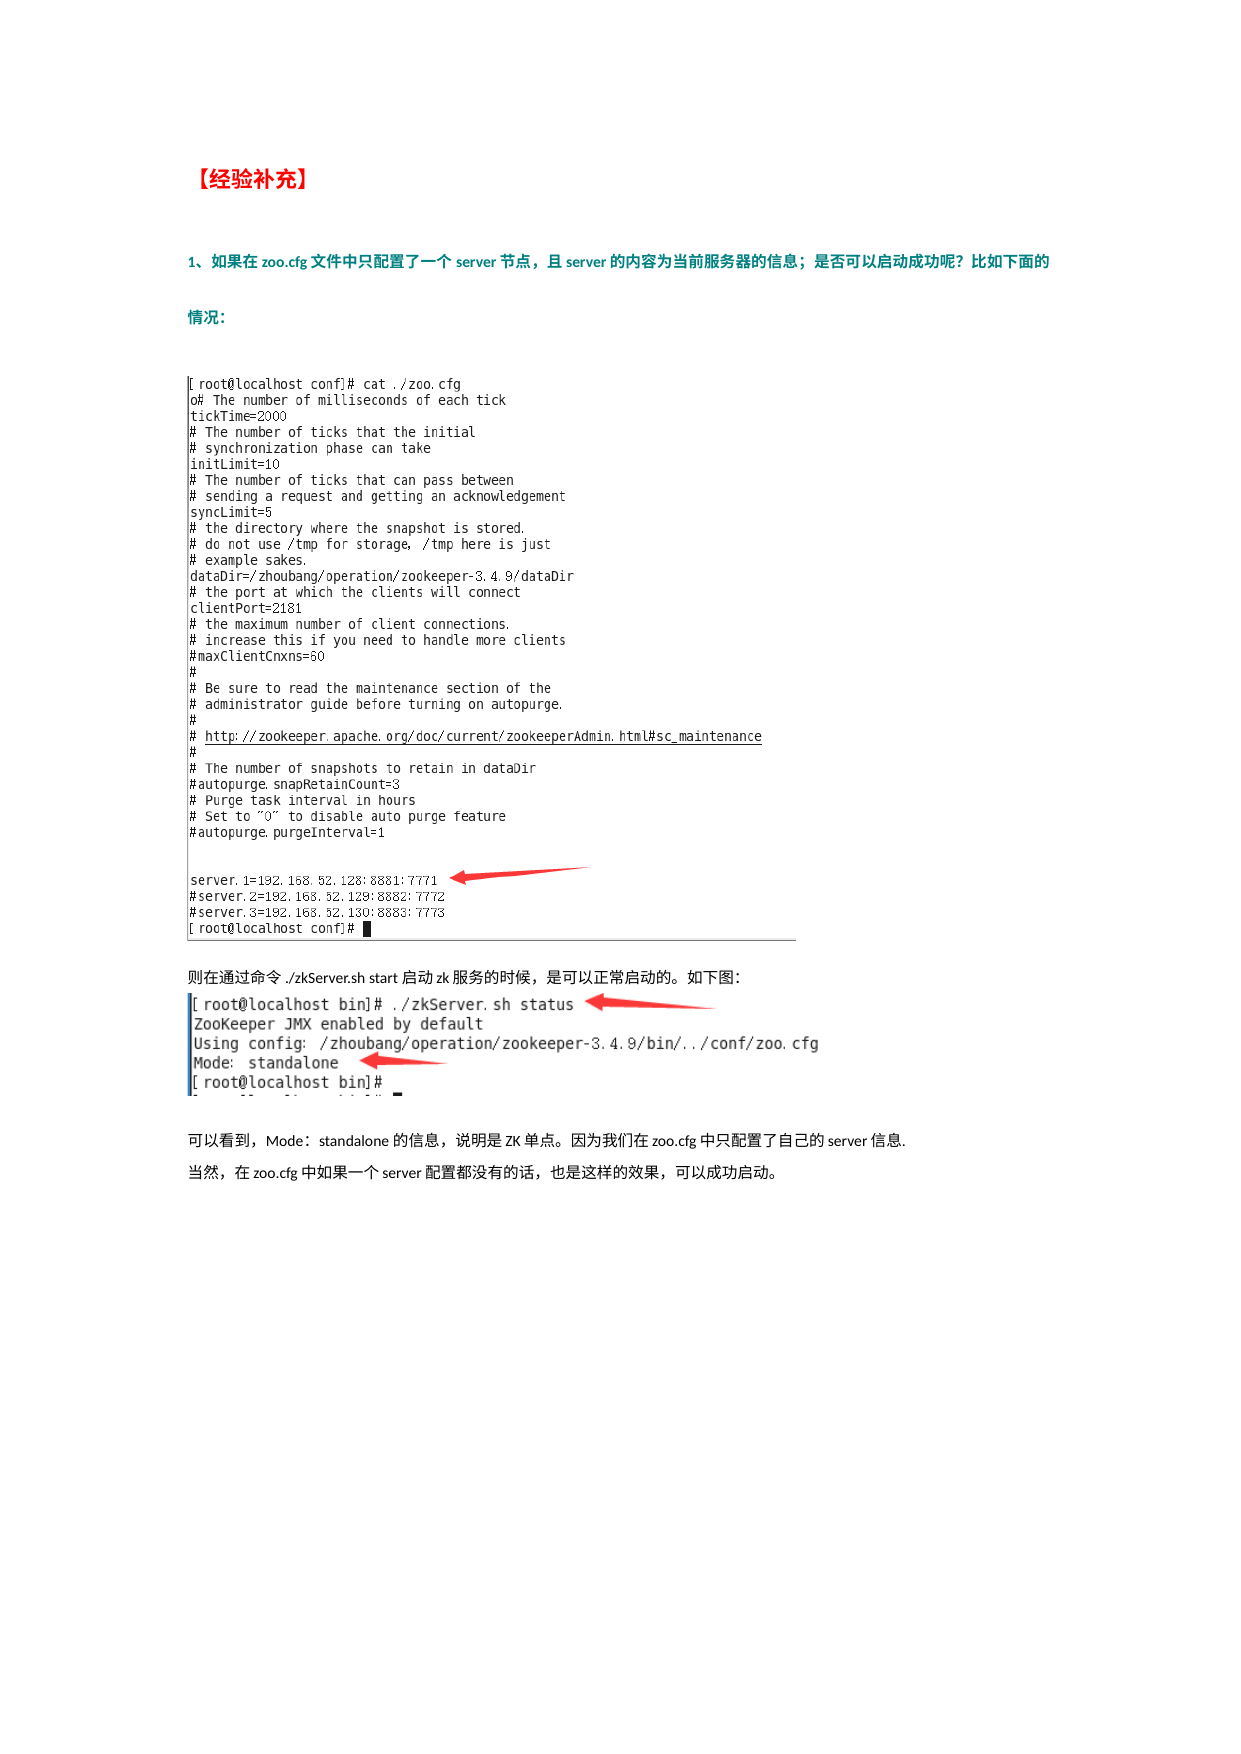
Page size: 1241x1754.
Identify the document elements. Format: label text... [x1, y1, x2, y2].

list 则在通过命令 ./zkServer.sh start 启动zk服务的时候，是可以正常启动的。如下图： [187, 961, 1053, 993]
picture [187, 376, 796, 941]
picture [187, 993, 914, 1096]
subtitle 如果在zoo.cfg文件中只配置了一个server节点，且server的内容为当前服务器的信息；是否可以启动成功呢？比如下面的情况： [187, 244, 1053, 333]
list 当然，在zoo.cfg中如果一个server配置都没有的话，也是这样的效果，可以成功启动。 [187, 1156, 1053, 1188]
list 可以看到，Mode：standalone 的信息，说明是ZK单点。因为我们在zoo.cfg中只配置了自己的server信息. [187, 1123, 1053, 1156]
subtitle 【经验补充】 [187, 162, 1053, 194]
